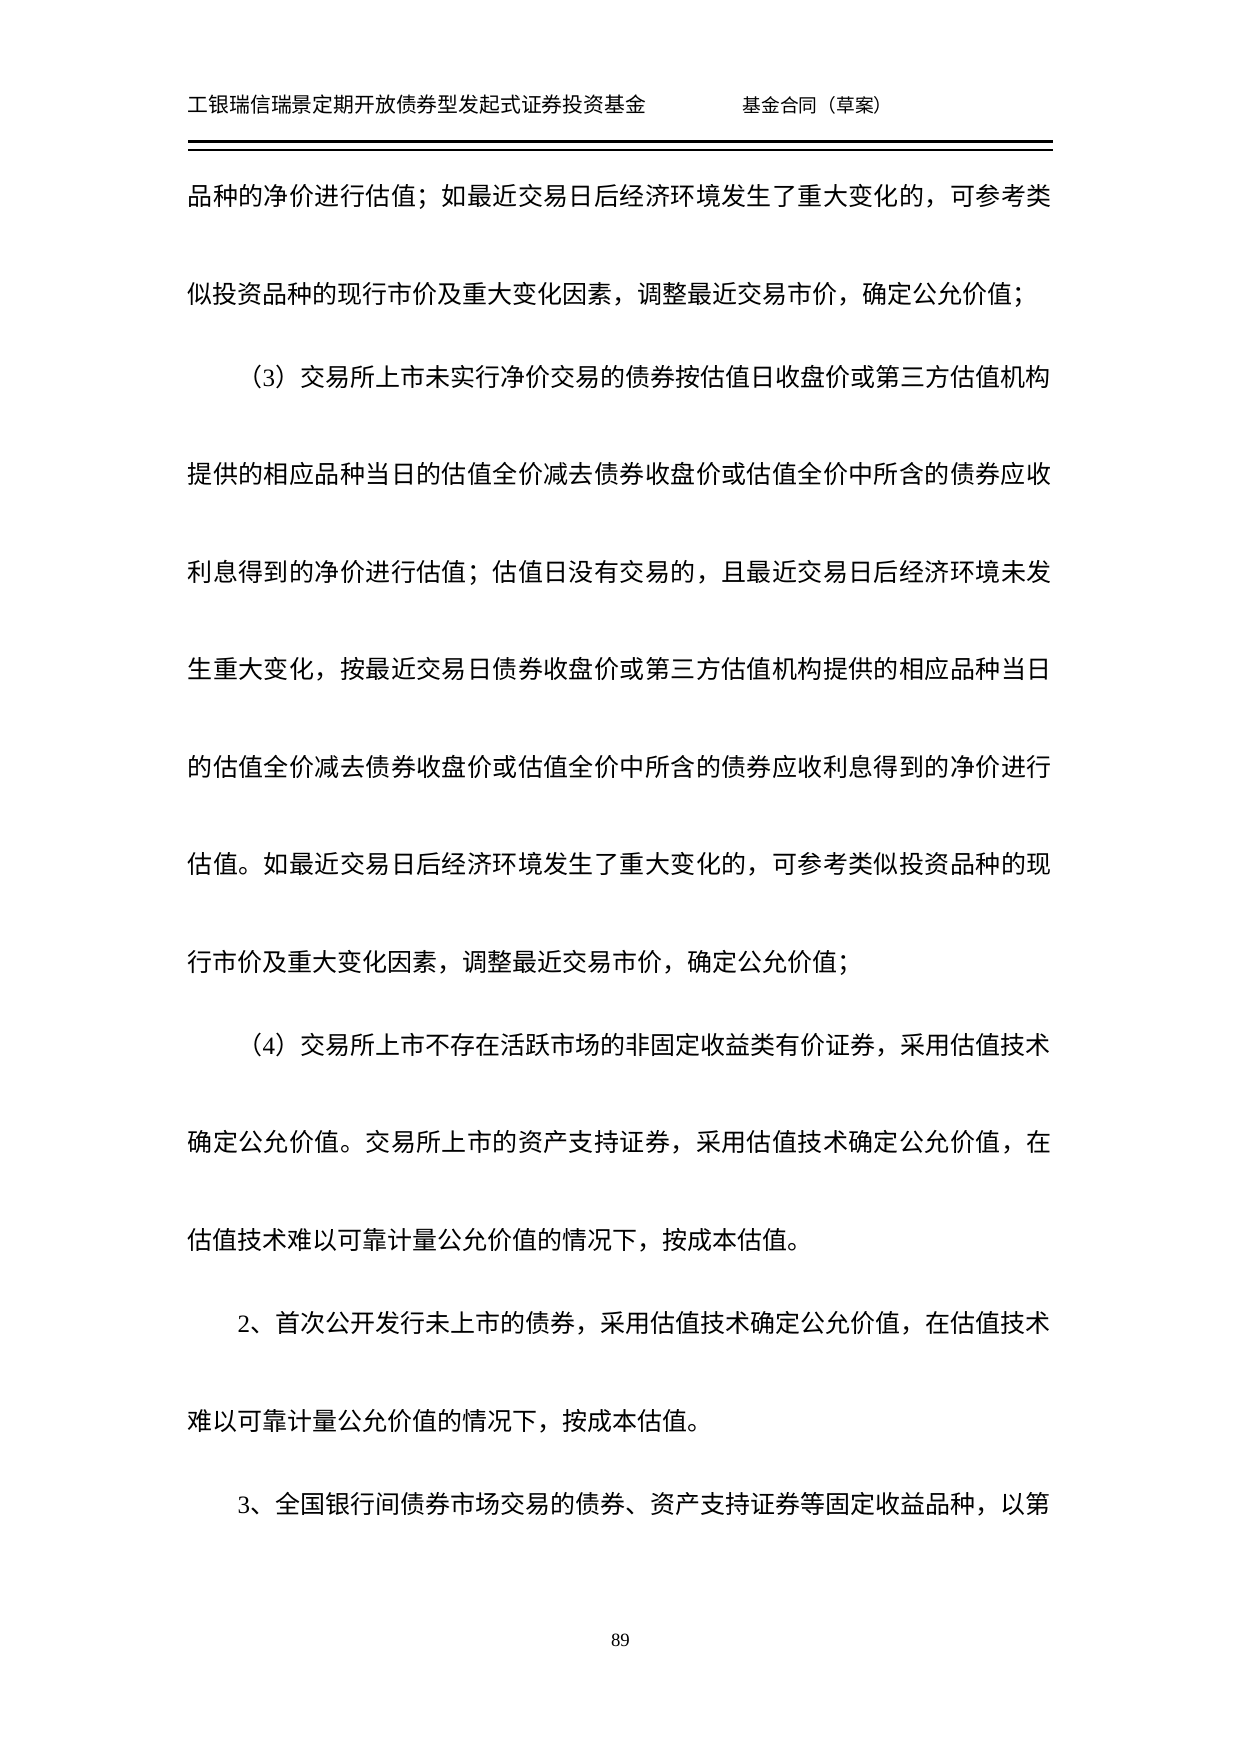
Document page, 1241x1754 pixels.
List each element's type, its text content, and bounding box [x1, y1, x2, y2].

text 2、首次公开发行未上市的债券，采用估值技术确定公允价值，在估值技术难以可靠计量公允价值的情况下，按成本估值。 [187, 1289, 1053, 1452]
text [187, 162, 1053, 325]
text （4）交易所上市不存在活跃市场的非固定收益类有价证券，采用估值技术确定公允价值。交易所上市的资产支持证券，采用估值技术确定公允价值，在估值技术难以可靠计量公允价值的情况下，按成本估值。 [187, 1011, 1053, 1271]
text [187, 1470, 1053, 1535]
text （3）交易所上市未实行净价交易的债券按估值日收盘价或第三方估值机构提供的相应品种当日的估值全价减去债券收盘价或估值全价中所含的债券应收利息得到的净价进行估值；估值日没有交易的，且最近交易日后经济环境未发生重大变化，按最近交易日债券收盘价或第三方估值机构提供的相应品种当日的估值全价减去债券收盘价或估值全价中所含的债券应收利息得到的净价进行估值。如最近交易日后经济环境发生了重大变化的，可参考类似投资品种的现行市价及重大变化因素，调整最近交易市价，确定公允价值； [187, 343, 1053, 993]
